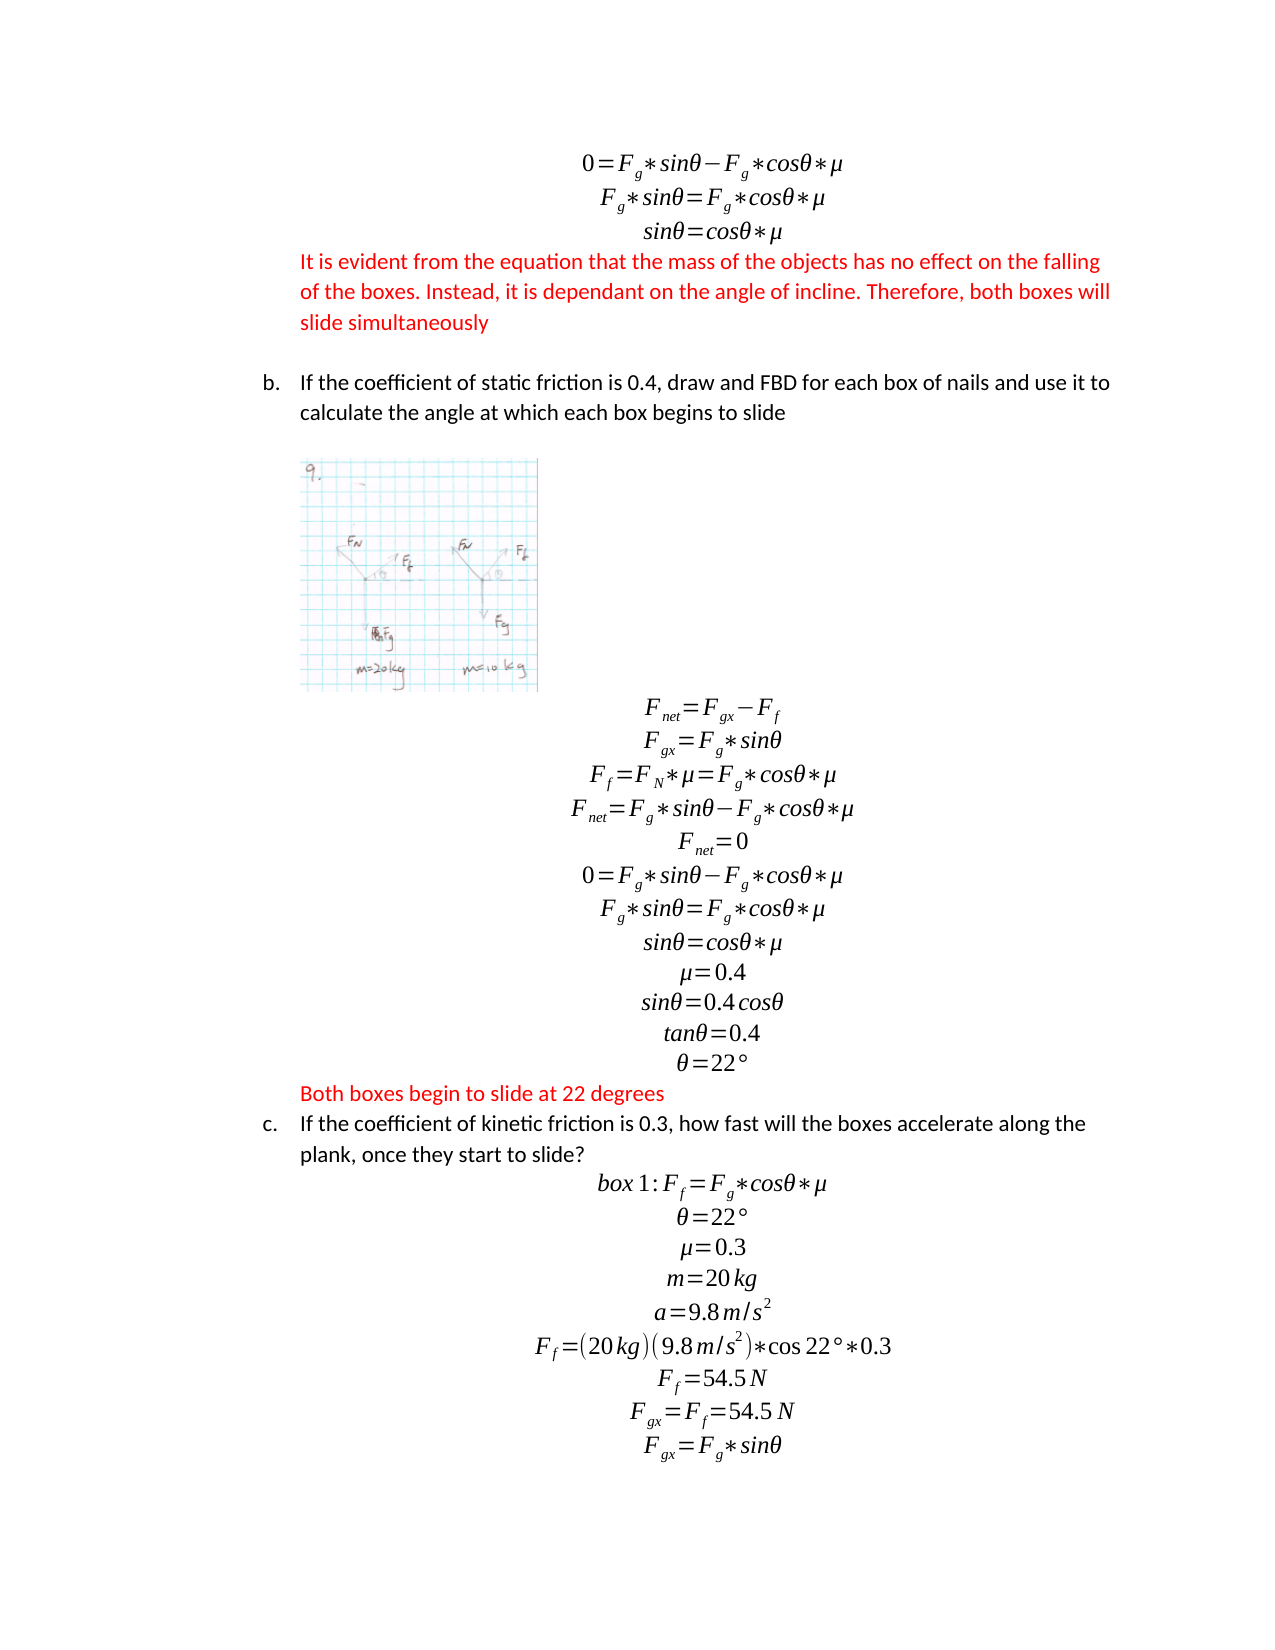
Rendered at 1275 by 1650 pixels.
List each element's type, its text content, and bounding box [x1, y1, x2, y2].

list Both boxes begin to slide at 22 degrees [300, 1079, 1125, 1107]
list If the coefficient of kinetic friction is 0.3, how fast will the boxes accelerate along the plank, once they start to slide? [262, 1109, 1125, 1168]
list If the coefficient of static friction is 0.4, draw and FBD for each box of nails and use it to calculate the angle at which each box begins to slide [262, 368, 1125, 426]
picture [300, 458, 562, 692]
list It is evident from the equation that the mass of the objects has no effect on the falling of the boxes. Instead, it is dependant on the angle of incline. Therefore, both boxes will slide simultaneously [300, 247, 1125, 336]
